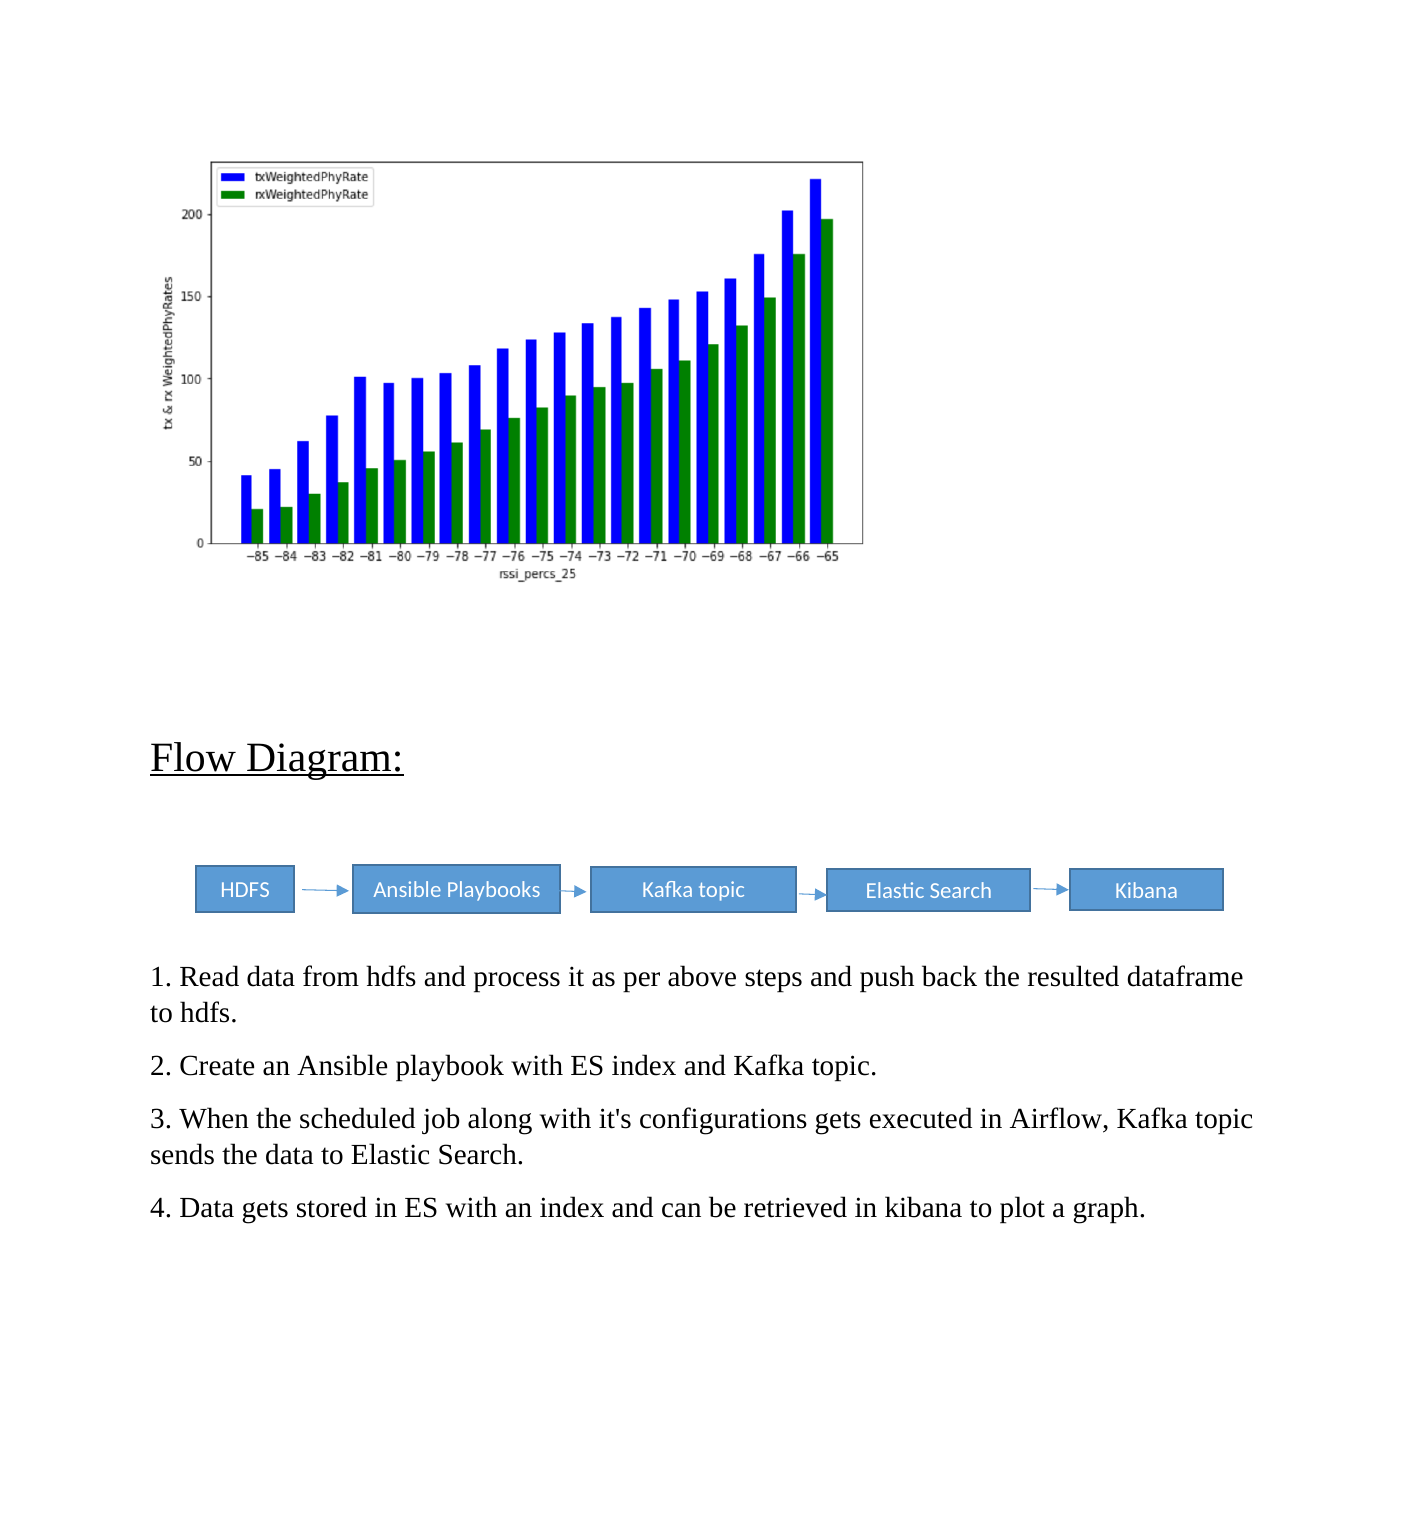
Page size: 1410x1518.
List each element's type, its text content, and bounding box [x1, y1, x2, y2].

text 2. Create an Ansible playbook with ES index and Kafka topic. [150, 1048, 1260, 1082]
text Flow Diagram: [150, 733, 1260, 781]
text 1. Read data from hdfs and process it as per above steps and push back the resulted dataframe to hdfs. [150, 959, 1260, 1029]
picture [150, 150, 891, 593]
text 3. When the scheduled job along with it's configurations gets executed in Airflow, Kafka topic sends the data to Elastic Search. [150, 1101, 1260, 1171]
text 4. Data gets stored in ES with an index and can be retrieved in kibana to plot a graph. [150, 1190, 1260, 1224]
